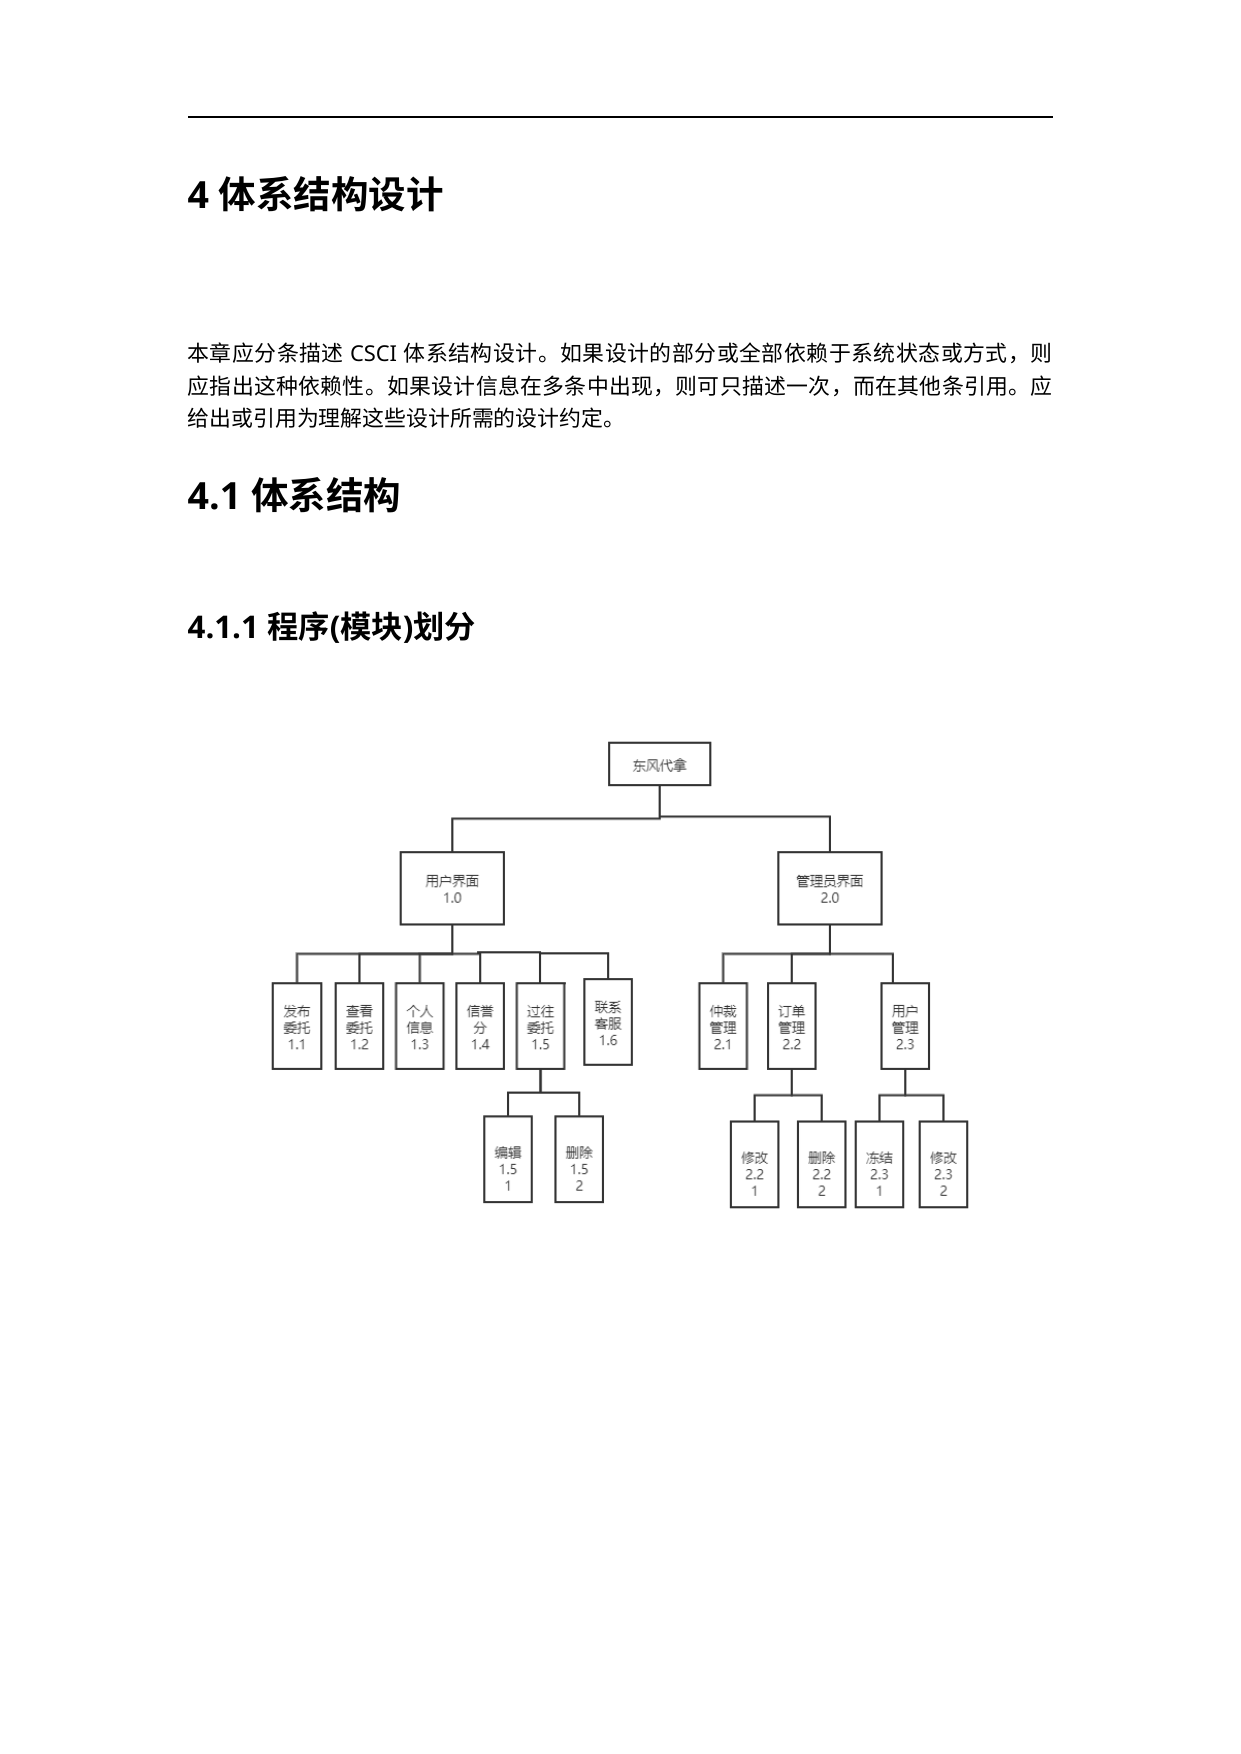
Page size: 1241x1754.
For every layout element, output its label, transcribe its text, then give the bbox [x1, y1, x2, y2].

text 本章应分条描述 CSCI 体系结构设计。如果设计的部分或全部依赖于系统状态或方式，则应指出这种依赖性。如果设计信息在多条中出现，则可只描述一次，而在其他条引用。应给出或引用为理解这些设计所需的设计约定。 [187, 336, 1053, 433]
subtitle 4 体系结构设计 [187, 160, 1053, 225]
picture [247, 717, 993, 1232]
subtitle 4.1 体系结构 [187, 461, 1053, 526]
subtitle 4.1.1 程序(模块)划分 [187, 592, 1053, 657]
